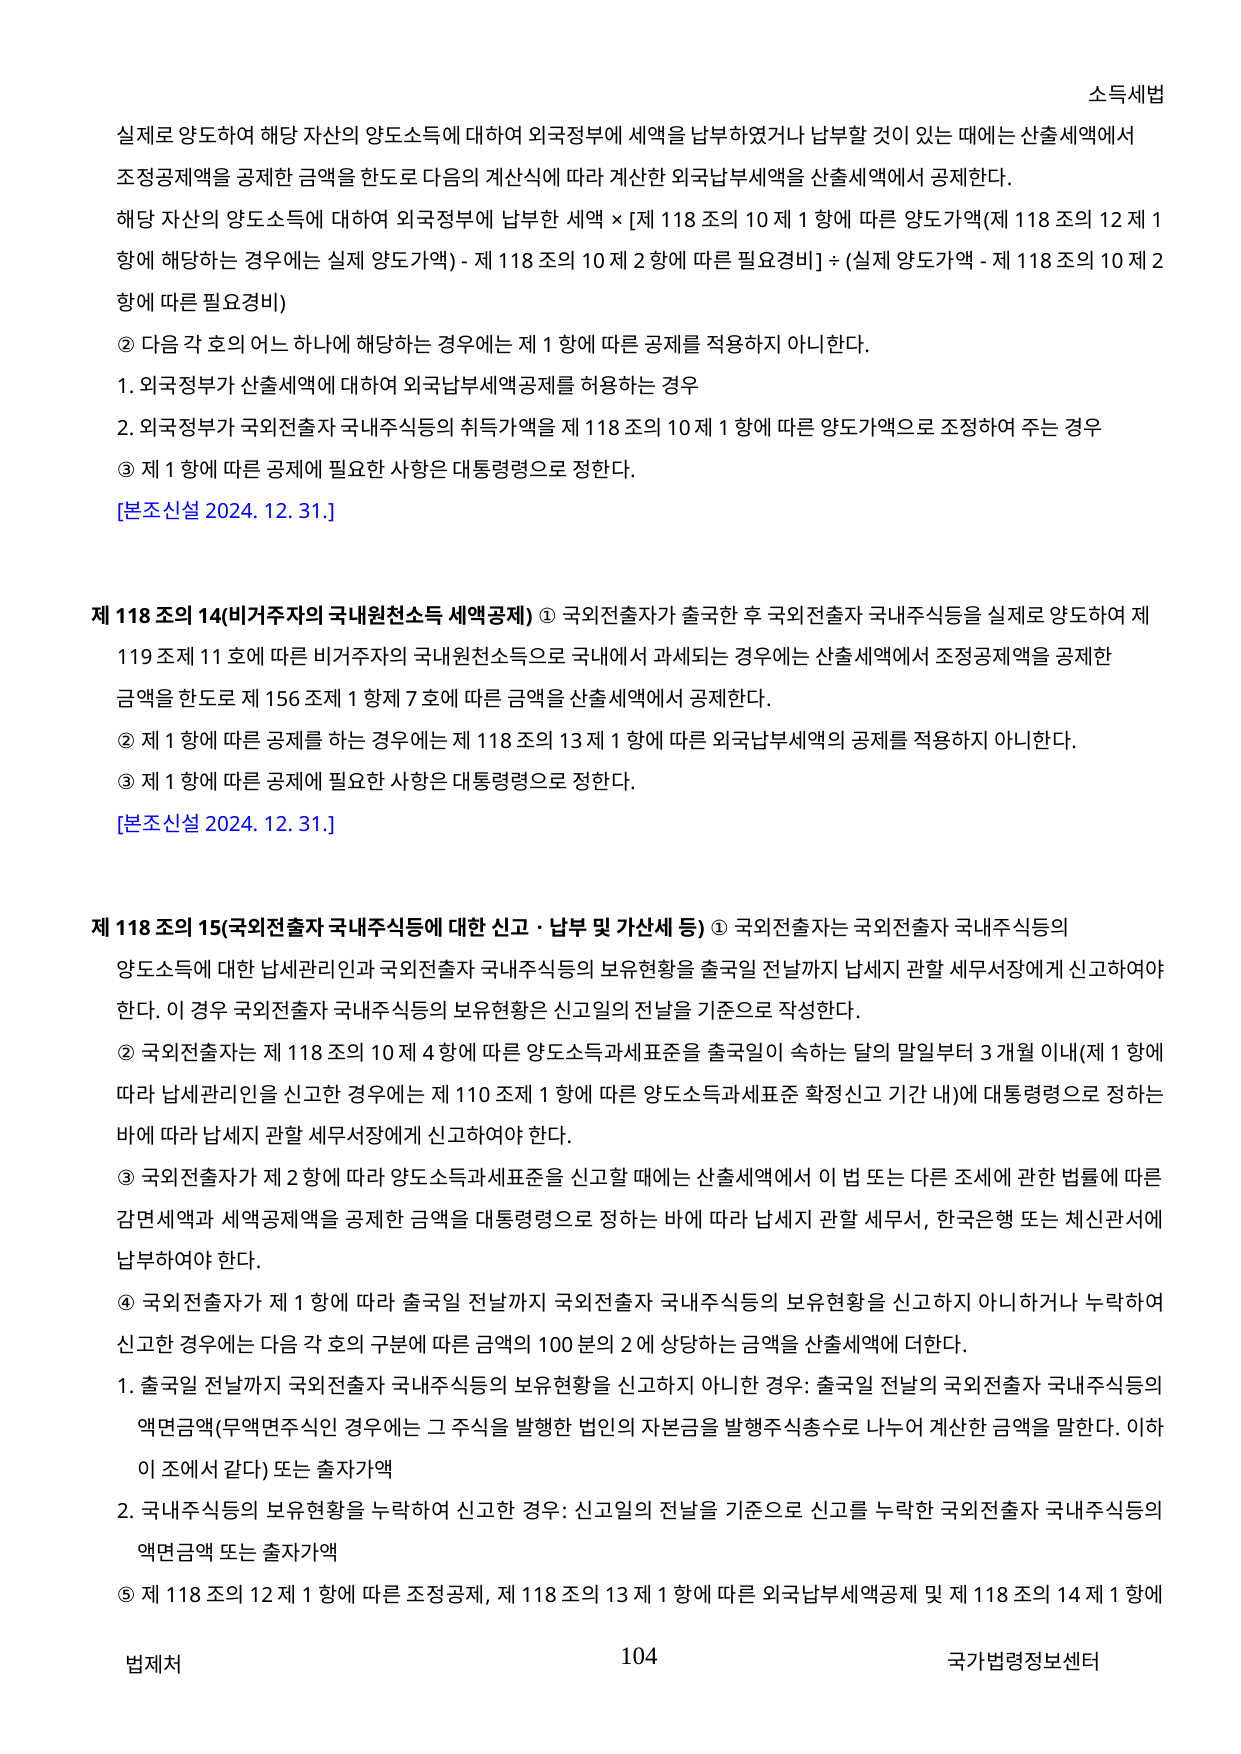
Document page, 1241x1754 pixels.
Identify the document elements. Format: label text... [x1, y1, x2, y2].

text 1. 외국정부가 산출세액에 대하여 외국납부세액공제를 허용하는 경우 [117, 358, 1165, 400]
text ② 국외전출자는 제118조의10제4항에 따른 양도소득과세표준을 출국일이 속하는 달의 말일부터 3개월 이내(제1항에 따라 납세관리인을 신고한 경우에는 제110조제1항에 따른 양도소득과세표준 확정신고 기간 내)에 대통령령으로 정하는 바에 따라 납세지 관할 세무서장에게 신고하여야 한다. [117, 1025, 1165, 1150]
text 1. 출국일 전날까지 국외전출자 국내주식등의 보유현황을 신고하지 아니한 경우: 출국일 전날의 국외전출자 국내주식등의 액면금액(무액면주식인 경우에는 그 주식을 발행한 법인의 자본금을 발행주식총수로 나누어 계산한 금액을 말한다. 이하 이 조에서 같다) 또는 출자가액 [117, 1358, 1165, 1483]
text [117, 1567, 1165, 1608]
text ④ 국외전출자가 제1항에 따라 출국일 전날까지 국외전출자 국내주식등의 보유현황을 신고하지 아니하거나 누락하여 신고한 경우에는 다음 각 호의 구분에 따른 금액의 100분의 2에 상당하는 금액을 산출세액에 더한다. [117, 1275, 1165, 1358]
text 제118조의14(비거주자의 국내원천소득 세액공제) ① 국외전출자가 출국한 후 국외전출자 국내주식등을 실제로 양도하여 제119조제11호에 따른 비거주자의 국내원천소득으로 국내에서 과세되는 경우에는 산출세액에서 조정공제액을 공제한 금액을 한도로 제156조제1항제7호에 따른 금액을 산출세액에서 공제한다. [92, 587, 1165, 712]
text ③ 국외전출자가 제2항에 따라 양도소득과세표준을 신고할 때에는 산출세액에서 이 법 또는 다른 조세에 관한 법률에 따른 감면세액과 세액공제액을 공제한 금액을 대통령령으로 정하는 바에 따라 납세지 관할 세무서, 한국은행 또는 체신관서에 납부하여야 한다. [117, 1150, 1165, 1275]
text ② 다음 각 호의 어느 하나에 해당하는 경우에는 제1항에 따른 공제를 적용하지 아니한다. [117, 317, 1165, 358]
text 2. 외국정부가 국외전출자 국내주식등의 취득가액을 제118조의10제1항에 따른 양도가액으로 조정하여 주는 경우 [117, 400, 1165, 442]
text 해당 자산의 양도소득에 대하여 외국정부에 납부한 세액 × [제118조의10제1항에 따른 양도가액(제118조의12제1항에 해당하는 경우에는 실제 양도가액) - 제118조의10제2항에 따른 필요경비] ÷ (실제 양도가액 - 제118조의10제2항에 따른 필요경비) [117, 192, 1165, 317]
text 제118조의15(국외전출자 국내주식등에 대한 신고ㆍ납부 및 가산세 등) ① 국외전출자는 국외전출자 국내주식등의 양도소득에 대한 납세관리인과 국외전출자 국내주식등의 보유현황을 출국일 전날까지 납세지 관할 세무서장에게 신고하여야 한다. 이 경우 국외전출자 국내주식등의 보유현황은 신고일의 전날을 기준으로 작성한다. [92, 900, 1165, 1025]
text ③ 제1항에 따른 공제에 필요한 사항은 대통령령으로 정한다. [117, 754, 1165, 796]
text [본조신설 2024. 12. 31.] [117, 483, 1165, 525]
text [본조신설 2024. 12. 31.] [117, 796, 1165, 837]
text 2. 국내주식등의 보유현황을 누락하여 신고한 경우: 신고일의 전날을 기준으로 신고를 누락한 국외전출자 국내주식등의 액면금액 또는 출자가액 [117, 1483, 1165, 1567]
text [92, 108, 1165, 192]
text ② 제1항에 따른 공제를 하는 경우에는 제118조의13제1항에 따른 외국납부세액의 공제를 적용하지 아니한다. [117, 712, 1165, 754]
text ③ 제1항에 따른 공제에 필요한 사항은 대통령령으로 정한다. [117, 442, 1165, 483]
